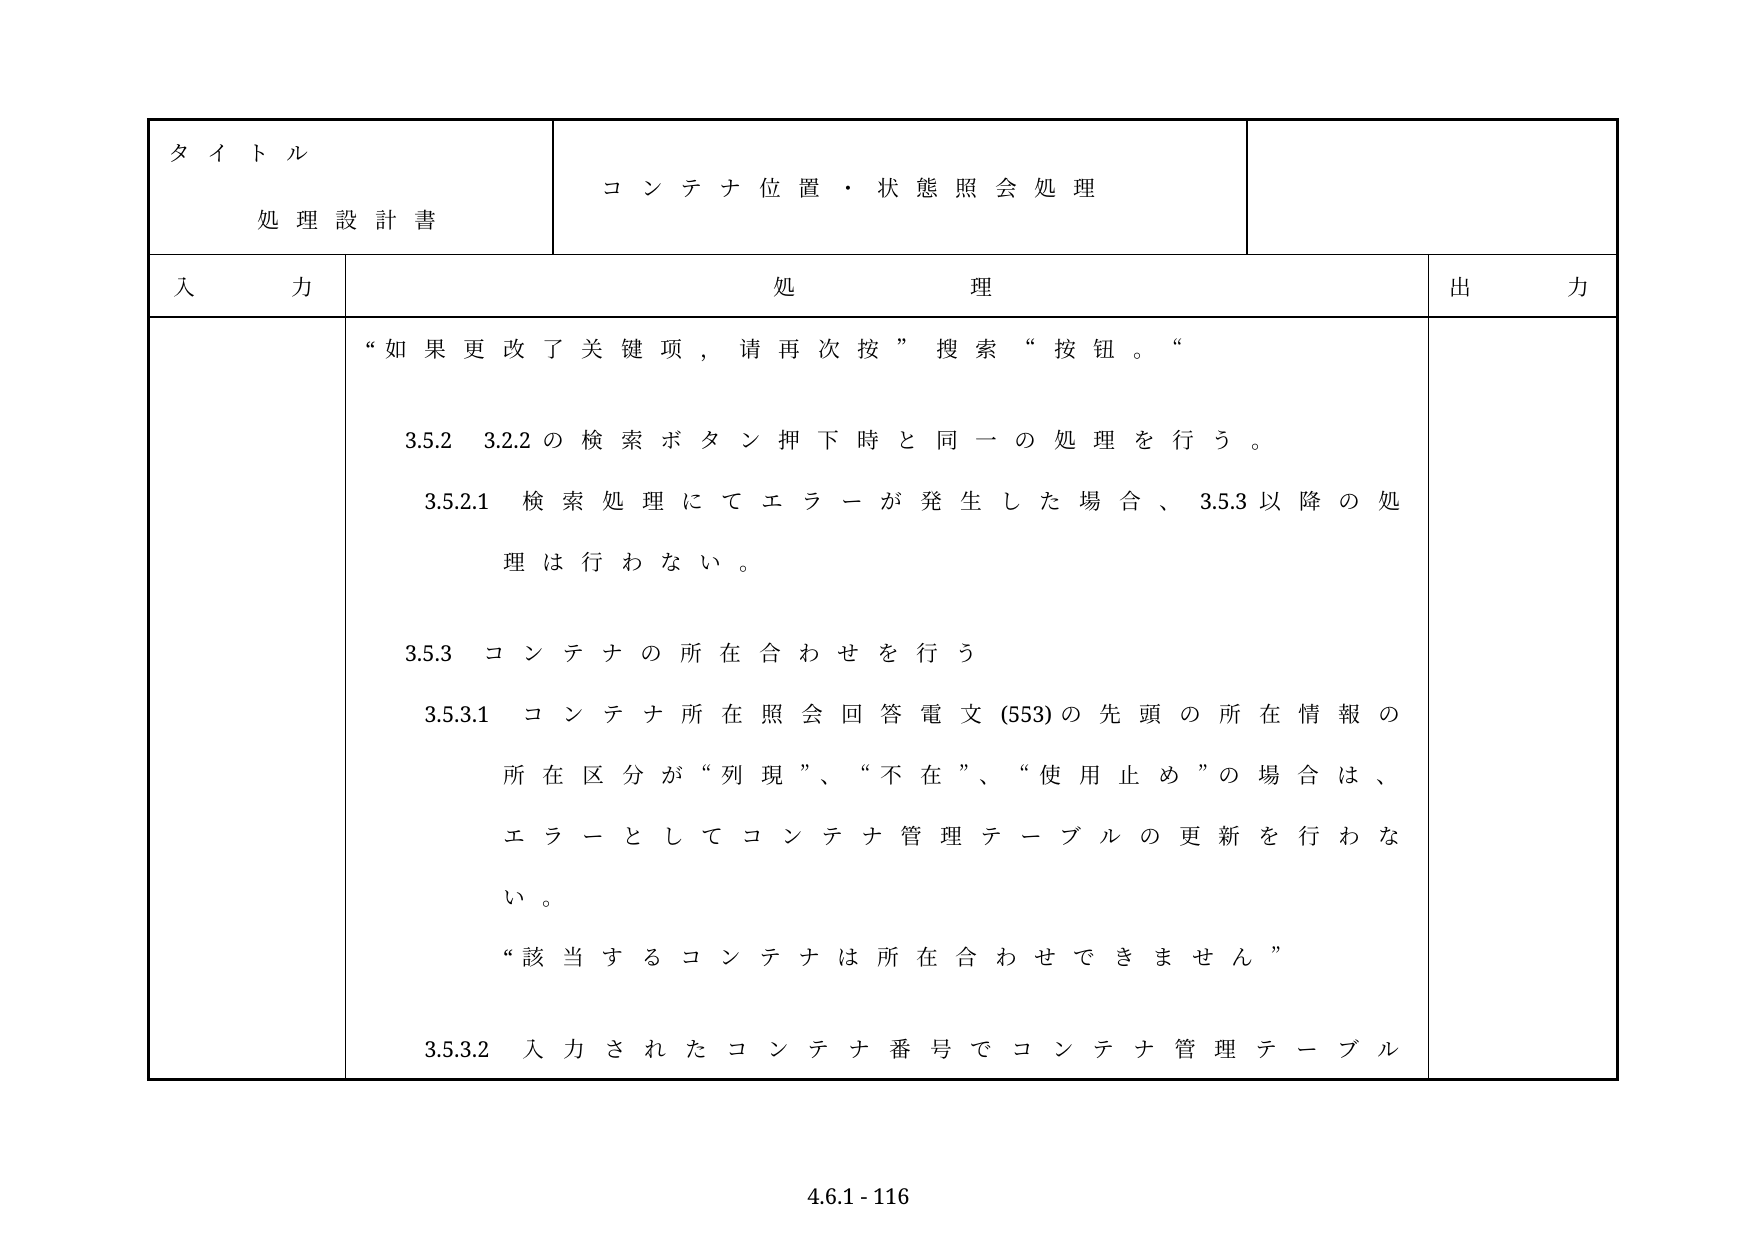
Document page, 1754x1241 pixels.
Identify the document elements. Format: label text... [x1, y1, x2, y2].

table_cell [150, 318, 345, 1078]
table_cell 処理設計書 [150, 182, 552, 254]
table_cell 出 力 [1429, 255, 1616, 316]
table_header [1248, 121, 1616, 254]
table_header タイトル [150, 121, 552, 182]
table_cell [1429, 318, 1616, 1078]
table_cell 入 力 [150, 255, 345, 316]
table_header コンテナ位置・状態照会処理 [554, 121, 1246, 254]
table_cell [346, 318, 1428, 1078]
table_cell 処 理 [346, 255, 1428, 316]
